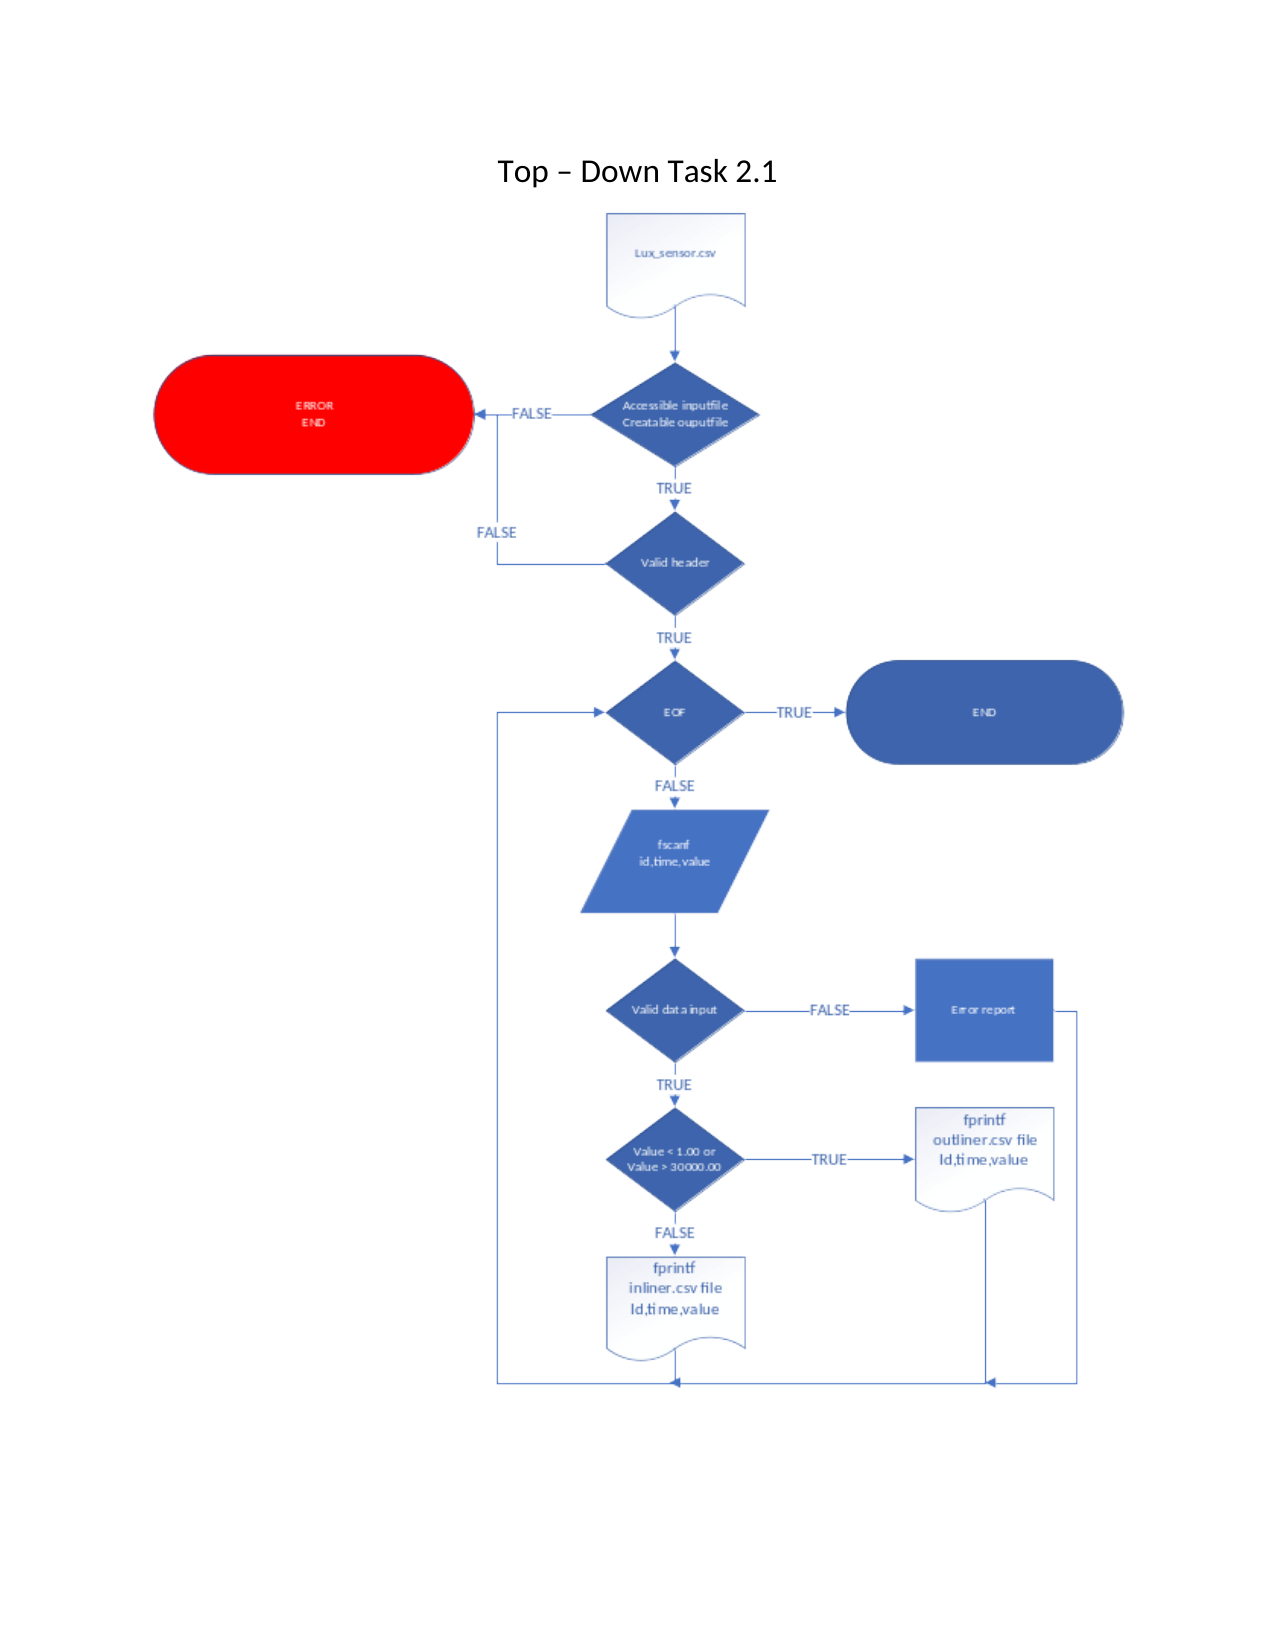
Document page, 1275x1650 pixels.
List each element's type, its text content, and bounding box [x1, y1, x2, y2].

text Top – Down Task 2.1 [150, 150, 1125, 191]
